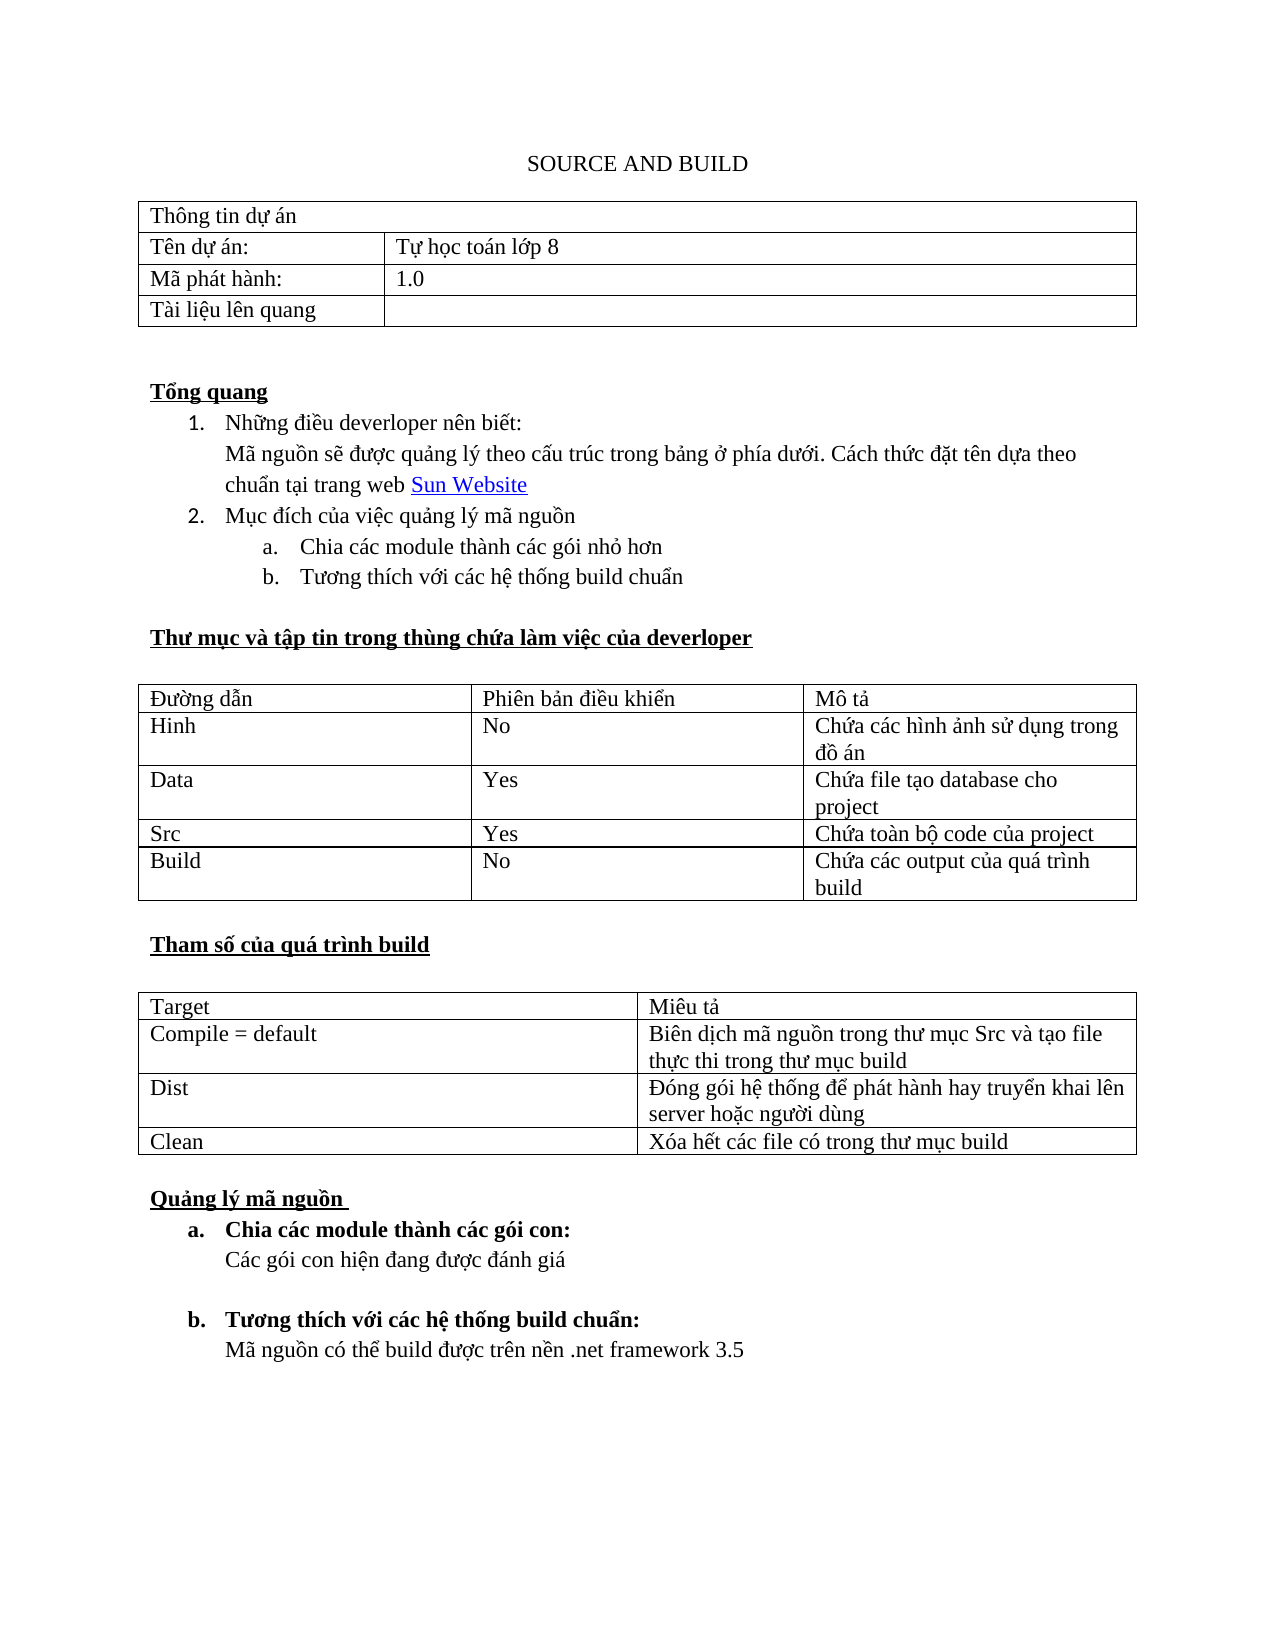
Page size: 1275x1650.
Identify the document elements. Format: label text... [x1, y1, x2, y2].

table_cell Yes [472, 766, 803, 819]
table_cell No [472, 713, 803, 765]
table_cell Tài liệu lên quang [139, 296, 384, 326]
table_header Đường dẫn [139, 685, 471, 712]
list Mã nguồn sẽ được quảng lý theo cấu trúc trong bảng ở phía dưới. Cách thức đặt tên dựa theo chuẩn tại trang web Sun Website [225, 441, 1125, 497]
table_header Phiên bản điều khiển [472, 685, 803, 712]
table_cell Hinh [139, 713, 471, 765]
text Thư mục và tập tin trong thùng chứa làm việc của deverloper [150, 624, 1125, 650]
table_cell Build [139, 848, 471, 900]
table_cell Yes [472, 820, 803, 846]
table_cell Clean [139, 1128, 637, 1154]
table_cell Chứa các output của quá trình build [804, 848, 1136, 900]
table_cell Tên dự án: [139, 233, 384, 263]
text SOURCE AND BUILD [150, 150, 1125, 176]
table_header Thông tin dự án [139, 202, 1136, 232]
table_cell Tự học toán lớp 8 [385, 233, 1136, 263]
text Tổng quang [150, 378, 1125, 404]
list Tương thích với các hệ thống build chuẩn: [187, 1306, 1125, 1333]
list Mục đích của việc quảng lý mã nguồn [187, 501, 1125, 529]
list Mã nguồn có thể build được trên nền .net framework 3.5 [225, 1336, 1125, 1363]
table_cell Chứa các hình ảnh sử dụng trong đồ án [804, 713, 1136, 765]
table_header Target [139, 993, 637, 1019]
table_cell No [472, 848, 803, 900]
table_cell Compile = default [139, 1020, 637, 1073]
table_header Mô tả [804, 685, 1136, 712]
table_cell Mã phát hành: [139, 265, 384, 295]
table_cell Chứa file tạo database cho project [804, 766, 1136, 819]
table_cell Data [139, 766, 471, 819]
list Chia các module thành các gói nhỏ hơn [262, 533, 1125, 559]
table_cell Đóng gói hệ thống để phát hành hay truyển khai lên server hoặc người dùng [638, 1074, 1136, 1127]
table_cell 1.0 [385, 265, 1136, 295]
list Chia các module thành các gói con: [187, 1216, 1125, 1242]
list Các gói con hiện đang được đánh giá [225, 1246, 1125, 1272]
table_cell Chứa toàn bộ code của project [804, 820, 1136, 846]
table_header Miêu tả [638, 993, 1136, 1019]
text Tham số của quá trình build [150, 931, 1125, 958]
list Tương thích với các hệ thống build chuẩn [262, 563, 1125, 590]
list Những điều deverloper nên biết: [187, 408, 1125, 436]
table_cell Dist [139, 1074, 637, 1127]
table_cell [385, 296, 1136, 326]
table_cell Xóa hết các file có trong thư mục build [638, 1128, 1136, 1154]
table_cell Biên dịch mã nguồn trong thư mục Src và tạo file thực thi trong thư mục build [638, 1020, 1136, 1073]
table_cell Src [139, 820, 471, 846]
text Quảng lý mã nguồn [150, 1185, 1125, 1212]
